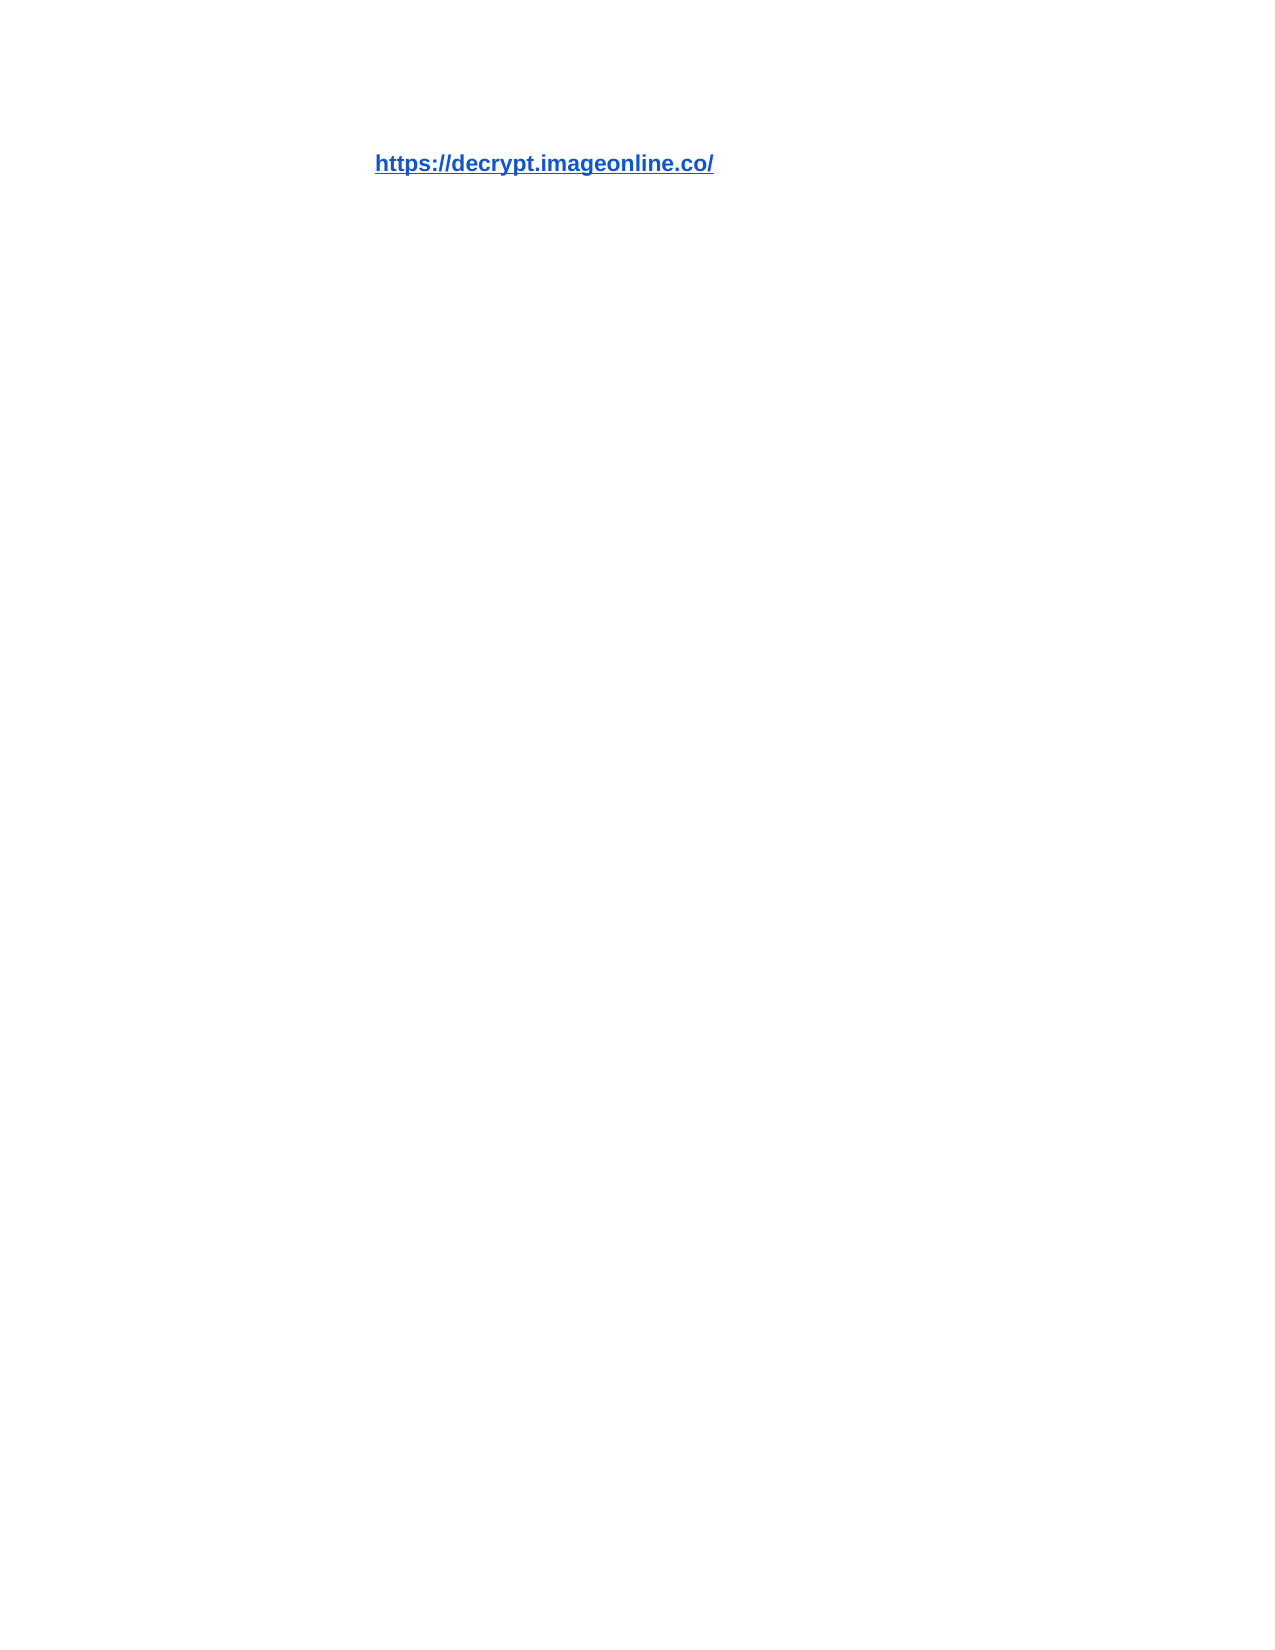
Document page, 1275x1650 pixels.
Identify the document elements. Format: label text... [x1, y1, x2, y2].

text https://decrypt.imageonline.co/ [375, 150, 1125, 176]
